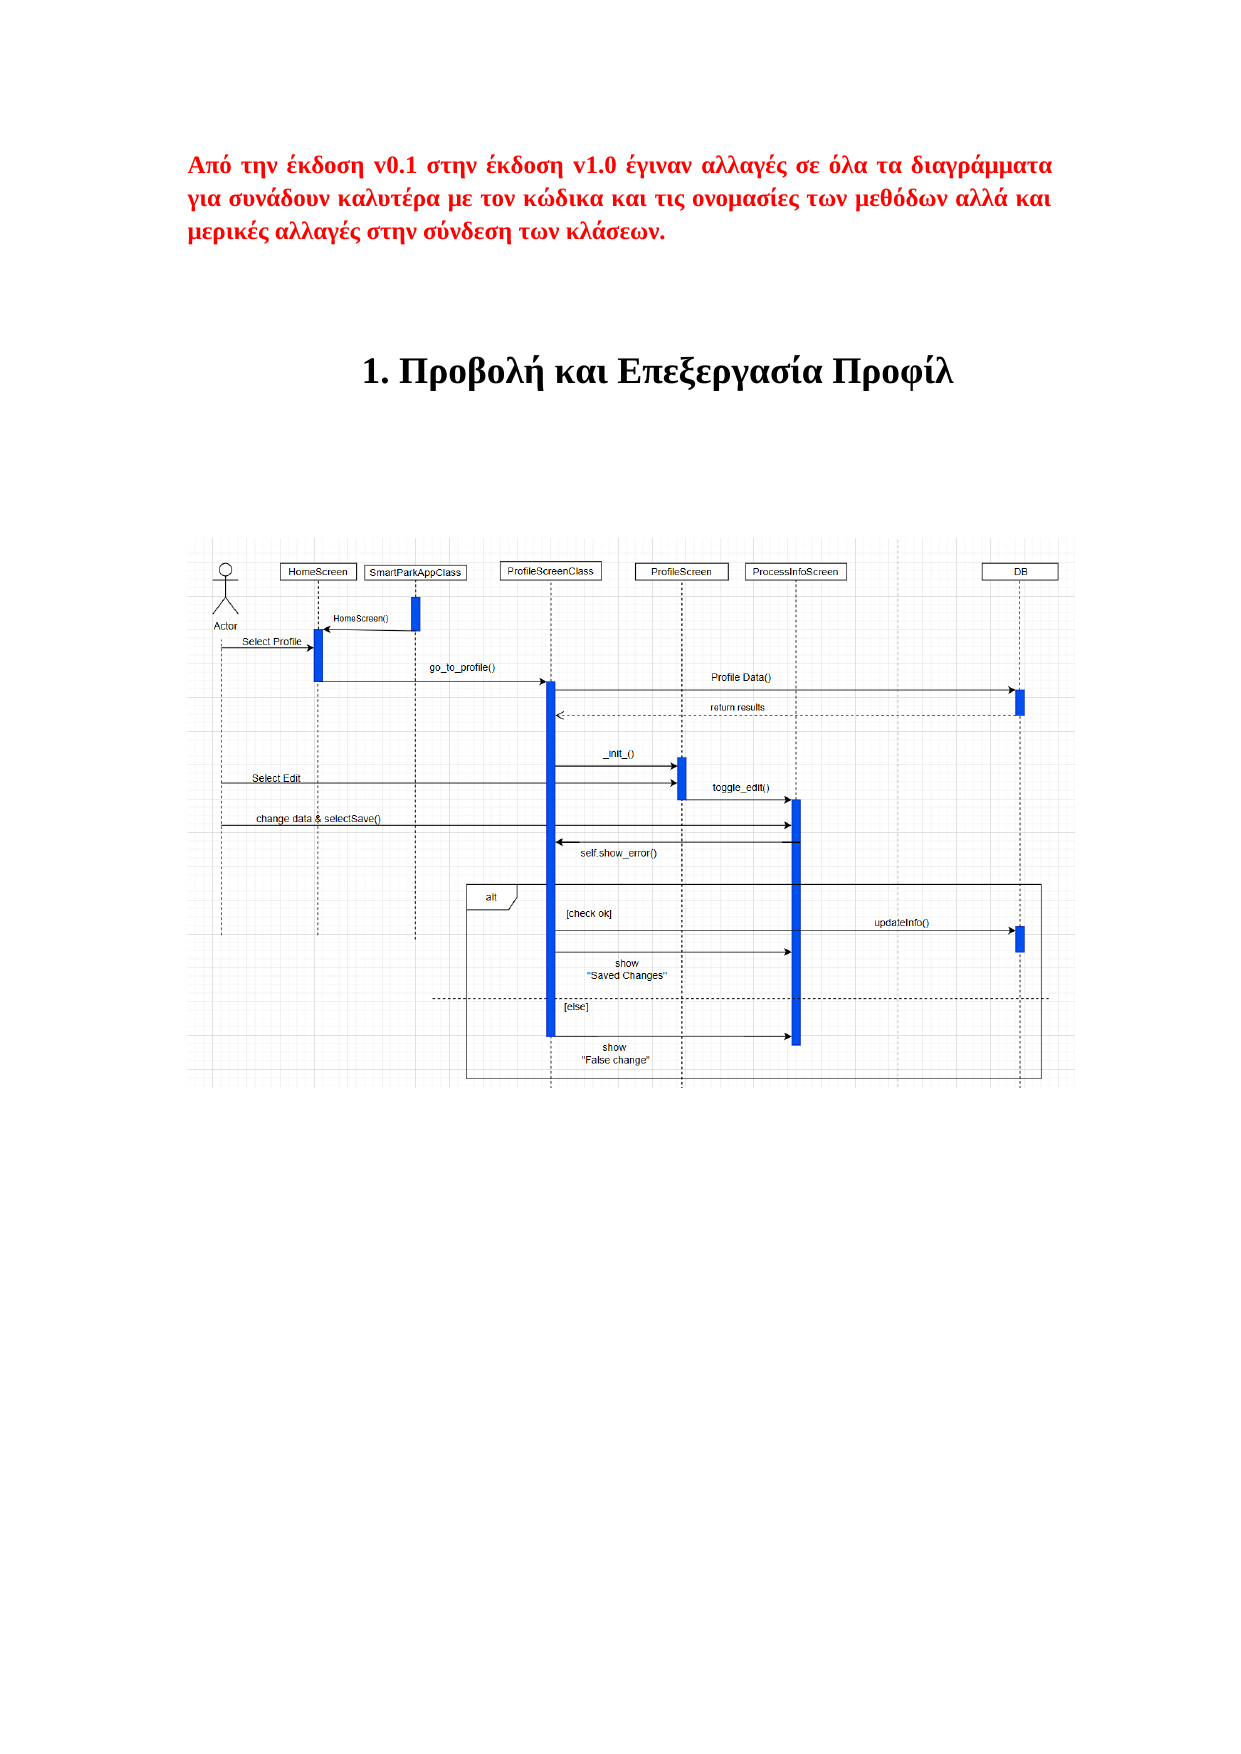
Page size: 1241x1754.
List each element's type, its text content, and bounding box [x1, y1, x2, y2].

picture [187, 538, 1076, 1088]
text Από την έκδοση v0.1 στην έκδοση v1.0 έγιναν αλλαγές σε όλα τα διαγράμματα για συνάδουν καλυτέρα με τον κώδικα και τις ονομασίες των μεθόδων αλλά και μερικές αλλαγές στην σύνδεση των κλάσεων. [187, 150, 1053, 245]
text 1. Προβολή και Επεξεργασία Προφίλ [187, 348, 1053, 391]
